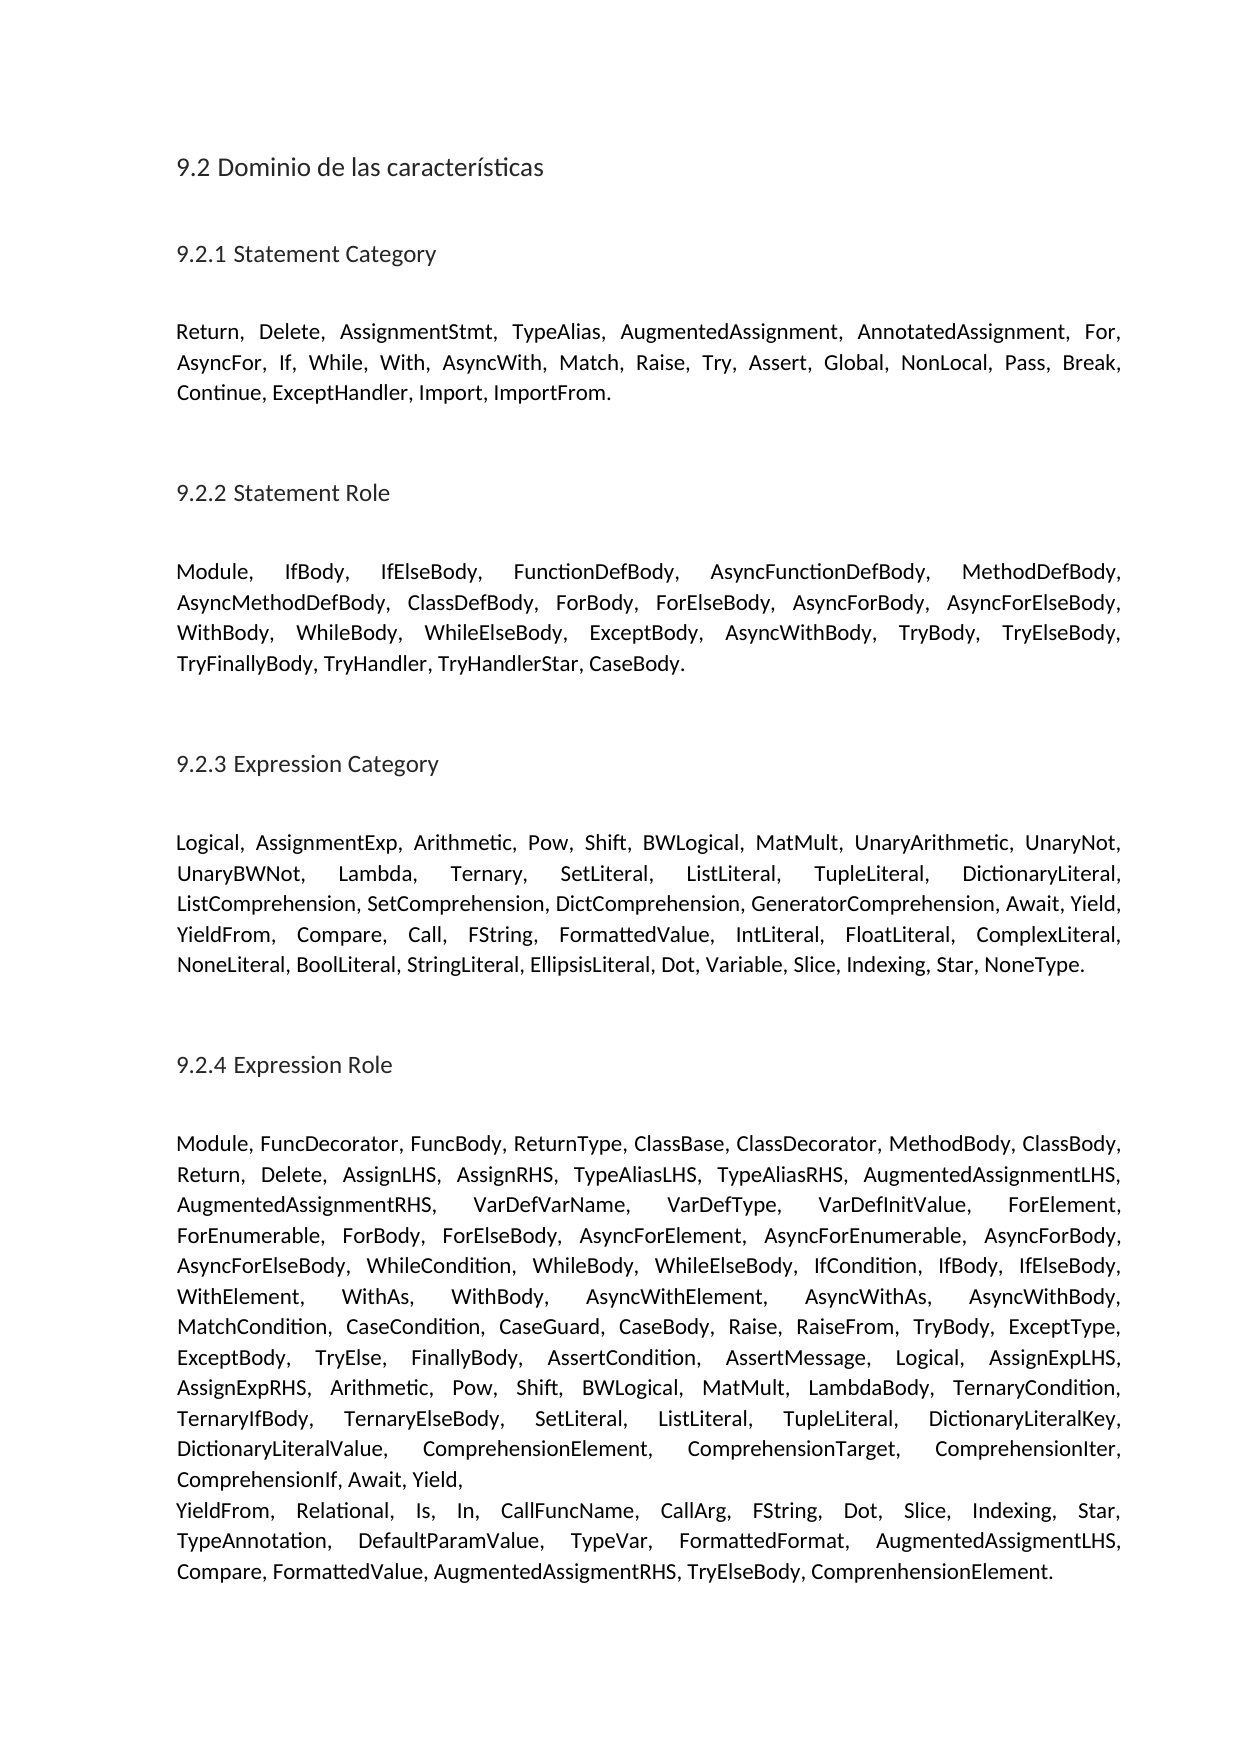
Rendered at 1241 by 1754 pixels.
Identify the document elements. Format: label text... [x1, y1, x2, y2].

text 9.2.1 Statement Category [176, 238, 1123, 268]
text Module, FuncDecorator, FuncBody, ReturnType, ClassBase, ClassDecorator, MethodBody, ClassBody, Return, Delete, AssignLHS, AssignRHS, TypeAliasLHS, TypeAliasRHS, AugmentedAssignmentLHS, AugmentedAssignmentRHS, VarDefVarName, VarDefType, VarDefInitValue, ForElement, ForEnumerable, ForBody, ForElseBody, AsyncForElement, AsyncForEnumerable, AsyncForBody, AsyncForElseBody, WhileCondition, WhileBody, WhileElseBody, IfCondition, IfBody, IfElseBody, WithElement, WithAs, WithBody, AsyncWithElement, AsyncWithAs, AsyncWithBody, MatchCondition, CaseCondition, CaseGuard, CaseBody, Raise, RaiseFrom, TryBody, ExceptType, ExceptBody, TryElse, FinallyBody, AssertCondition, AssertMessage, Logical, AssignExpLHS, AssignExpRHS, Arithmetic, Pow, Shift, BWLogical, MatMult, LambdaBody, TernaryCondition, TernaryIfBody, TernaryElseBody, SetLiteral, ListLiteral, TupleLiteral, DictionaryLiteralKey, DictionaryLiteralValue, ComprehensionElement, ComprehensionTarget, ComprehensionIter, ComprehensionIf, Await, Yield, [176, 1129, 1123, 1493]
text 9.2.3 Expression Category [176, 748, 1123, 779]
text Module, IfBody, IfElseBody, FunctionDefBody, AsyncFunctionDefBody, MethodDefBody, AsyncMethodDefBody, ClassDefBody, ForBody, ForElseBody, AsyncForBody, AsyncForElseBody, WithBody, WhileBody, WhileElseBody, ExceptBody, AsyncWithBody, TryBody, TryElseBody, TryFinallyBody, TryHandler, TryHandlerStar, CaseBody. [176, 557, 1123, 677]
text 9.2 Dominio de las características [176, 150, 1123, 183]
text 9.2.2 Statement Role [176, 478, 1123, 508]
text Logical, AssignmentExp, Arithmetic, Pow, Shift, BWLogical, MatMult, UnaryArithmetic, UnaryNot, UnaryBWNot, Lambda, Ternary, SetLiteral, ListLiteral, TupleLiteral, DictionaryLiteral, ListComprehension, SetComprehension, DictComprehension, GeneratorComprehension, Await, Yield, YieldFrom, Compare, Call, FString, FormattedValue, IntLiteral, FloatLiteral, ComplexLiteral, NoneLiteral, BoolLiteral, StringLiteral, EllipsisLiteral, Dot, Variable, Slice, Indexing, Star, NoneType. [176, 828, 1123, 978]
text 9.2.4 Expression Role [176, 1049, 1123, 1080]
text Return, Delete, AssignmentStmt, TypeAlias, AugmentedAssignment, AnnotatedAssignment, For, AsyncFor, If, While, With, AsyncWith, Match, Raise, Try, Assert, Global, NonLocal, Pass, Break, Continue, ExceptHandler, Import, ImportFrom. [176, 317, 1123, 407]
text YieldFrom, Relational, Is, In, CallFuncName, CallArg, FString, Dot, Slice, Indexing, Star, TypeAnnotation, DefaultParamValue, TypeVar, FormattedFormat, AugmentedAssigmentLHS, Compare, FormattedValue, AugmentedAssigmentRHS, TryElseBody, ComprenhensionElement. [176, 1496, 1123, 1585]
